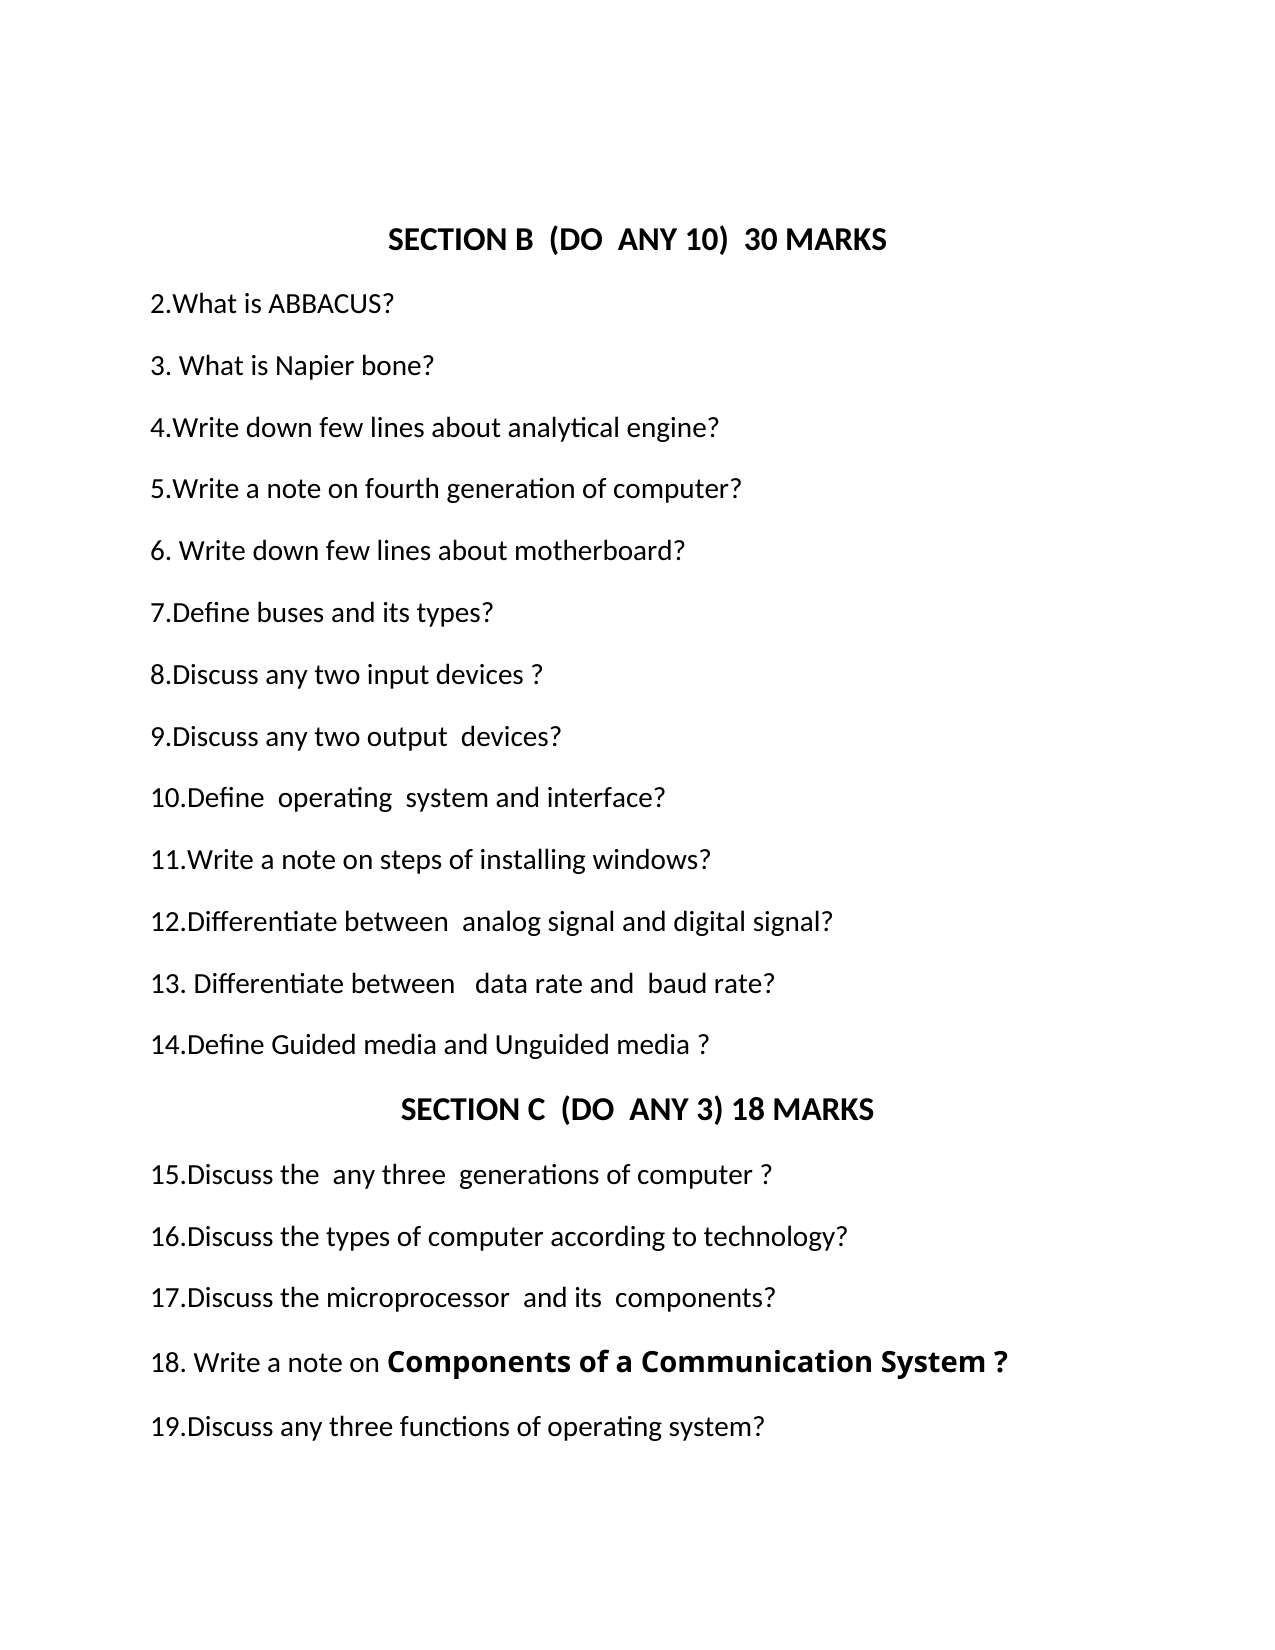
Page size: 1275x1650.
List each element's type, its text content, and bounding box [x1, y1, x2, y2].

text 4.Write down few lines about analytical engine? [150, 409, 1125, 444]
text 14.Define Guided media and Unguided media ? [150, 1026, 1125, 1062]
text 7.Define buses and its types? [150, 594, 1125, 630]
text 11.Write a note on steps of installing windows? [150, 841, 1125, 877]
text SECTION C (DO ANY 3) 18 MARKS [150, 1088, 1125, 1129]
text 17.Discuss the microprocessor and its components? [150, 1279, 1125, 1315]
text 13. Differentiate between data rate and baud rate? [150, 965, 1125, 1000]
text 3. What is Napier bone? [150, 347, 1125, 383]
text SECTION B (DO ANY 10) 30 MARKS [150, 218, 1125, 258]
text 15.Discuss the any three generations of computer ? [150, 1156, 1125, 1191]
text 16.Discuss the types of computer according to technology? [150, 1218, 1125, 1253]
text 2.What is ABBACUS? [150, 285, 1125, 321]
text 18. Write a note on Components of a Communication System ? [150, 1341, 1125, 1381]
text 12.Differentiate between analog signal and digital signal? [150, 903, 1125, 938]
text 19.Discuss any three functions of operating system? [150, 1408, 1125, 1443]
text 9.Discuss any two output devices? [150, 718, 1125, 753]
text 8.Discuss any two input devices ? [150, 656, 1125, 691]
text 6. Write down few lines about motherboard? [150, 532, 1125, 568]
text 5.Write a note on fourth generation of computer? [150, 471, 1125, 506]
text 10.Define operating system and interface? [150, 779, 1125, 815]
